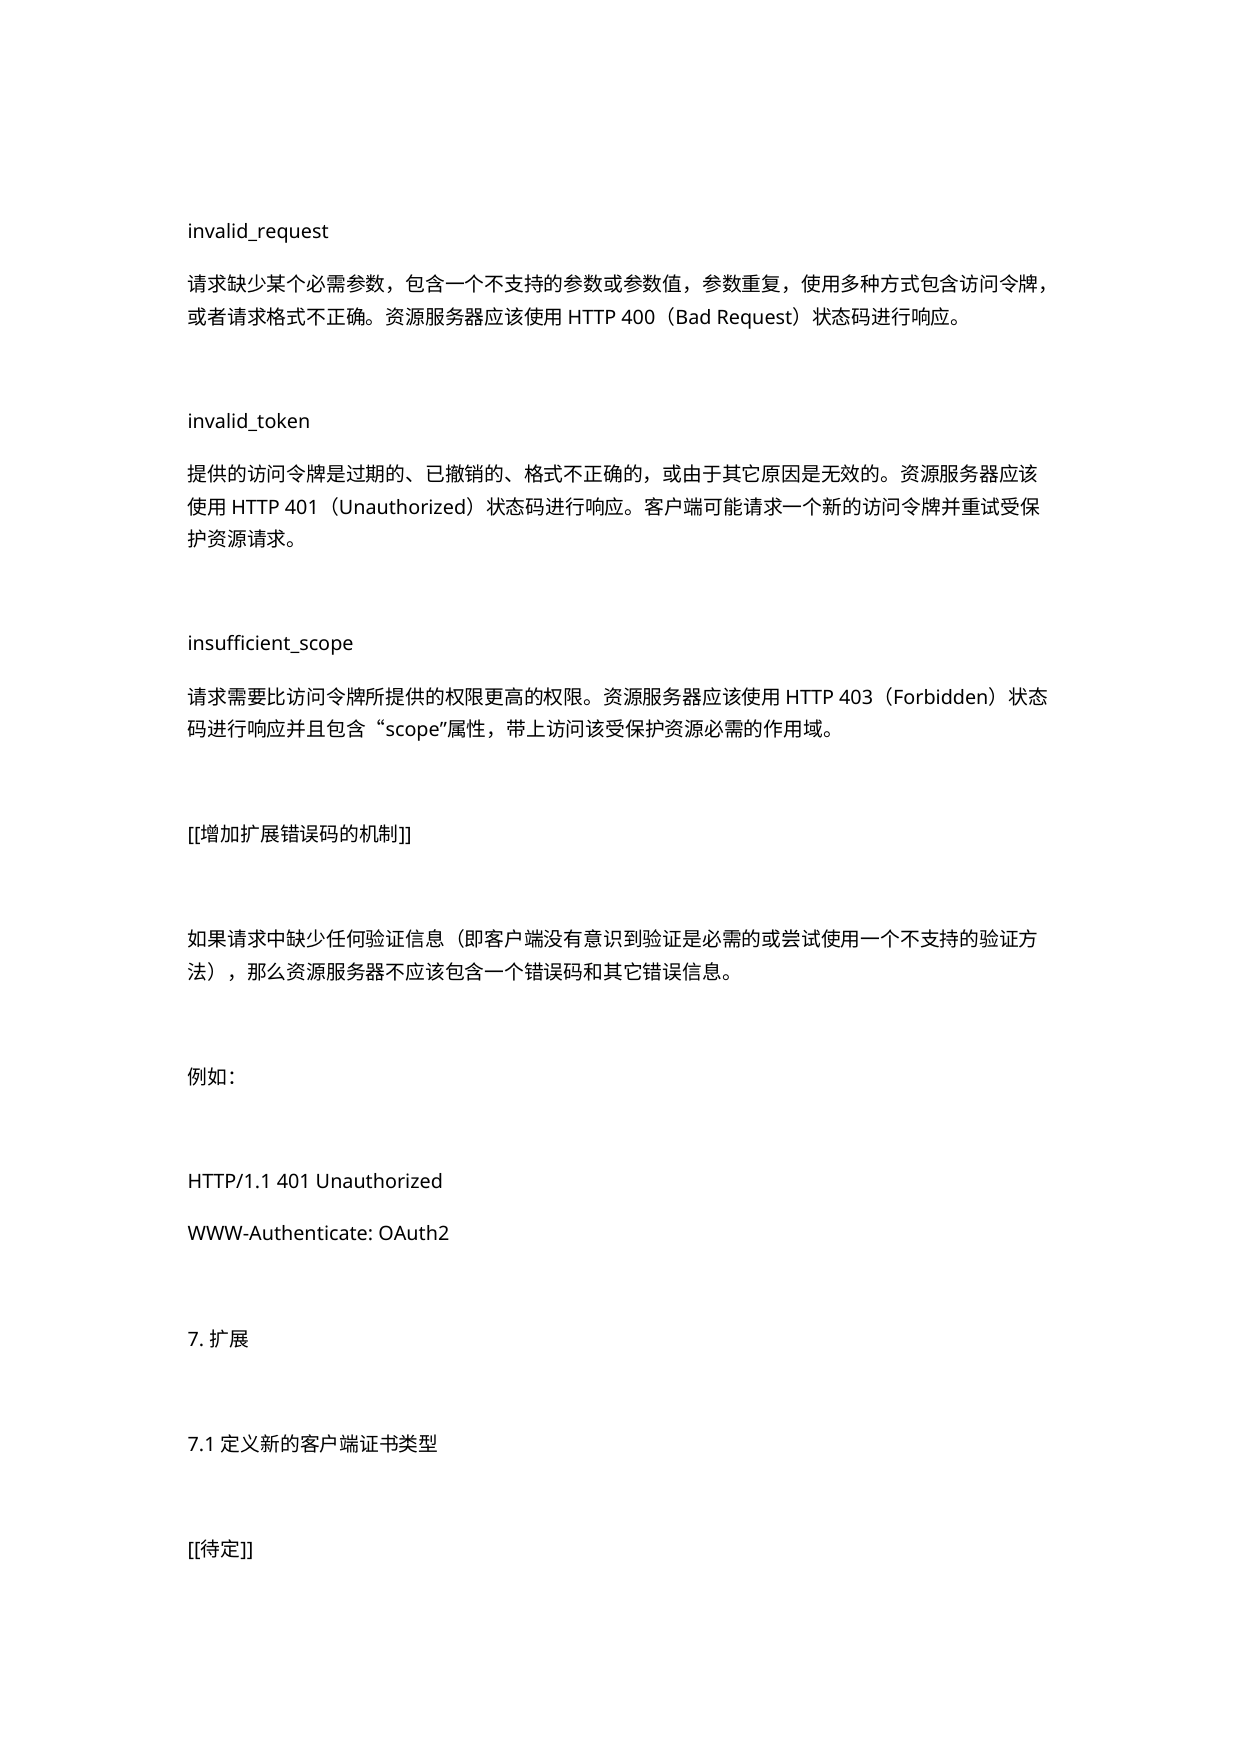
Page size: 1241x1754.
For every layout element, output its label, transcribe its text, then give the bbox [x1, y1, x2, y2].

text 请求缺少某个必需参数，包含一个不支持的参数或参数值，参数重复，使用多种方式包含访问令牌，或者请求格式不正确。资源服务器应该使用HTTP 400（Bad Request）状态码进行响应。 [187, 267, 1053, 332]
text 例如： [187, 1059, 1053, 1092]
text 7. 扩展 [187, 1322, 1053, 1354]
text invalid_request [187, 214, 1053, 247]
text WWW-Authenticate: OAuth2 [187, 1217, 1053, 1249]
text insufficient_scope [187, 627, 1053, 659]
text HTTP/1.1 401 Unauthorized [187, 1164, 1053, 1197]
text 如果请求中缺少任何验证信息（即客户端没有意识到验证是必需的或尝试使用一个不支持的验证方法），那么资源服务器不应该包含一个错误码和其它错误信息。 [187, 922, 1053, 987]
text [[增加扩展错误码的机制]] [187, 817, 1053, 849]
text [[待定]] [187, 1532, 1053, 1564]
text 7.1 定义新的客户端证书类型 [187, 1427, 1053, 1459]
text invalid_token [187, 404, 1053, 437]
text 请求需要比访问令牌所提供的权限更高的权限。资源服务器应该使用HTTP 403（Forbidden）状态码进行响应并且包含“scope”属性，带上访问该受保护资源必需的作用域。 [187, 679, 1053, 744]
text 提供的访问令牌是过期的、已撤销的、格式不正确的，或由于其它原因是无效的。资源服务器应该使用HTTP 401（Unauthorized）状态码进行响应。客户端可能请求一个新的访问令牌并重试受保护资源请求。 [187, 457, 1053, 554]
